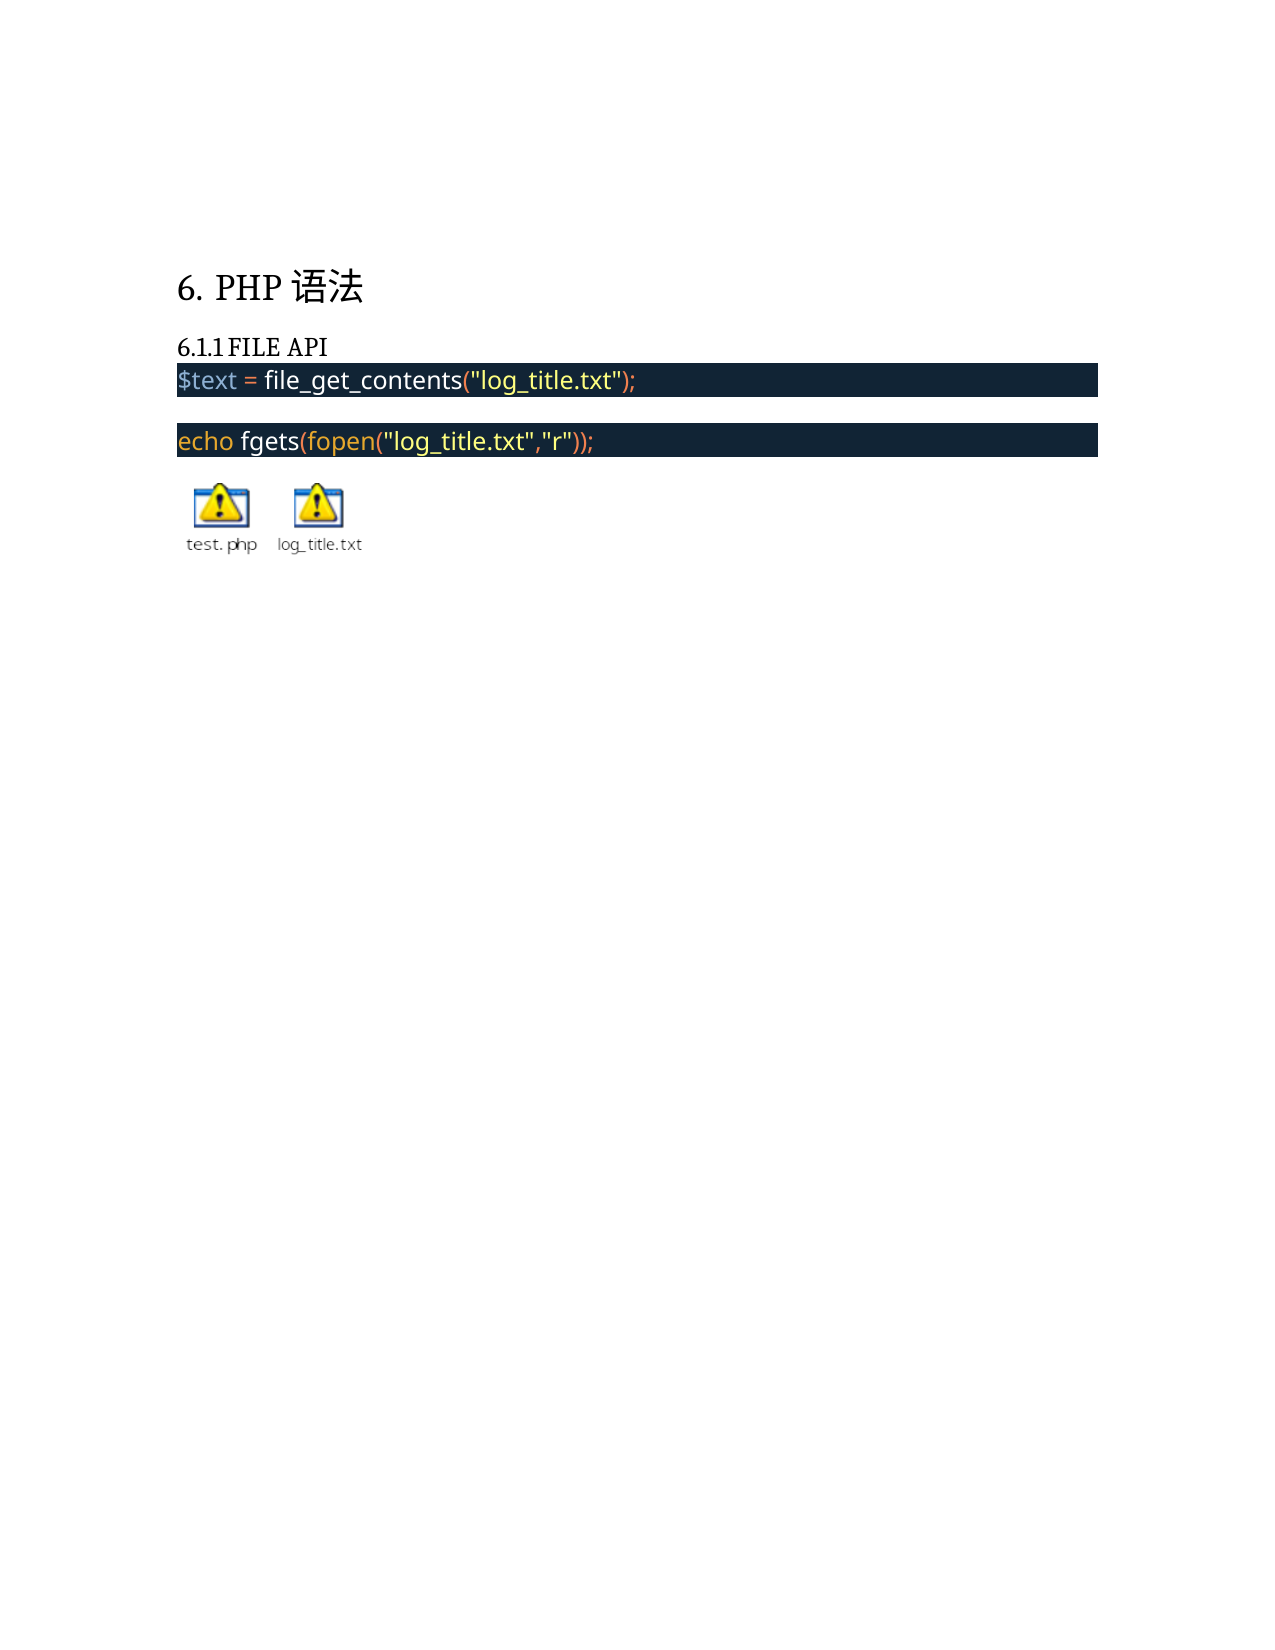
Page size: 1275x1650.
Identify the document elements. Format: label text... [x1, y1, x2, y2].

text echo fgets(fopen("log_title.txt","r")); [177, 423, 1098, 457]
subtitle FILE API [177, 332, 1098, 363]
text $text = file_get_contents("log_title.txt"); [177, 363, 1098, 397]
subtitle PHP语法 [177, 257, 1098, 311]
